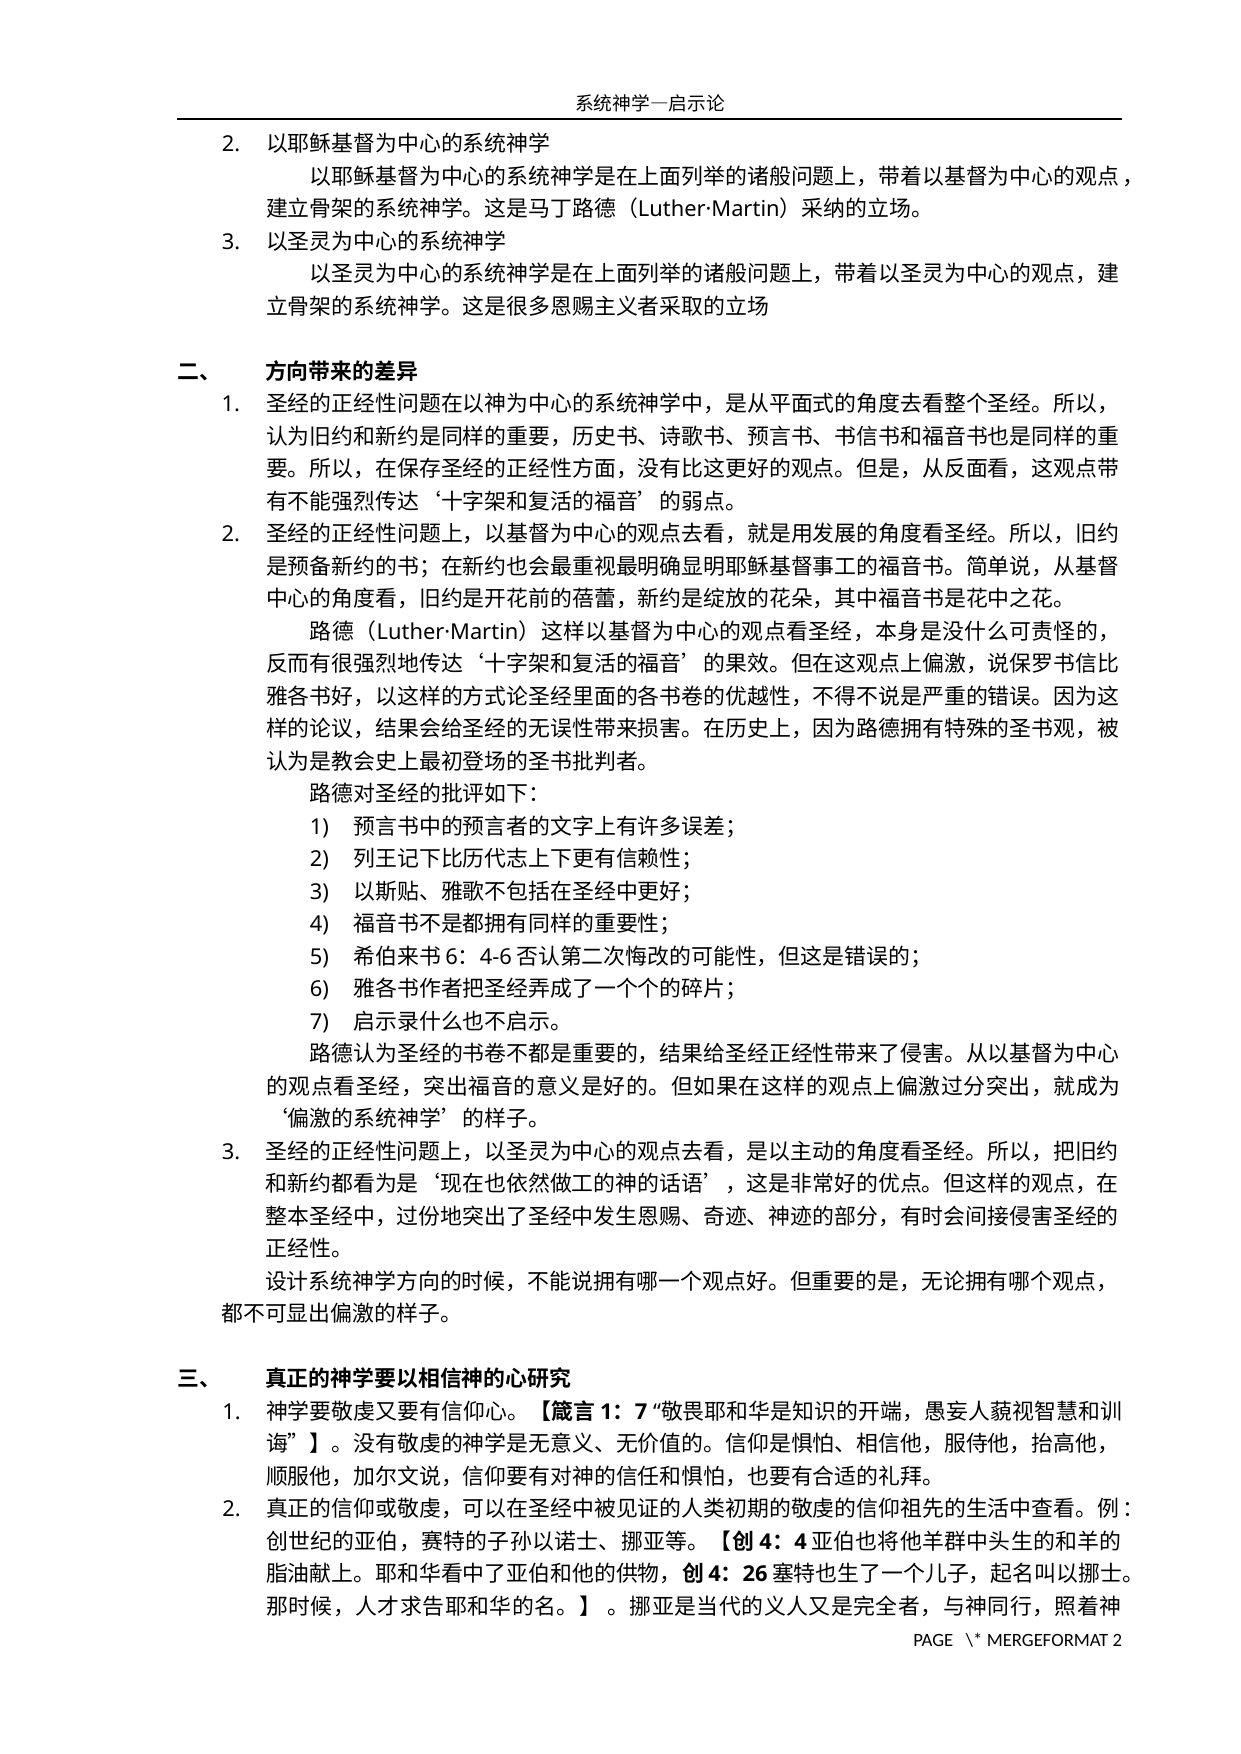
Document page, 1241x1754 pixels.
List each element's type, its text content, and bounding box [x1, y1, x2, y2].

list 以斯贴、雅歌不包括在圣经中更好； [309, 873, 1122, 906]
list 真正的神学要以相信神的心研究 [177, 1361, 1122, 1393]
list 列王记下比历代志上下更有信赖性； [309, 841, 1122, 873]
list 圣经的正经性问题在以神为中心的系统神学中，是从平面式的角度去看整个圣经。所以，认为旧约和新约是同样的重要，历史书、诗歌书、预言书、书信书和福音书也是同样的重要。所以，在保存圣经的正经性方面，没有比这更好的观点。但是，从反面看，这观点带有不能强烈传达‘十字架和复活的福音’的弱点。 [221, 386, 1122, 516]
text 路德（Luther·Martin）这样以基督为中心的观点看圣经，本身是没什么可责怪的，反而有很强烈地传达‘十字架和复活的福音’的果效。但在这观点上偏激，说保罗书信比雅各书好，以这样的方式论圣经里面的各书卷的优越性，不得不说是严重的错误。因为这样的论议，结果会给圣经的无误性带来损害。在历史上，因为路德拥有特殊的圣书观，被认为是教会史上最初登场的圣书批判者。 [266, 613, 1122, 776]
list 雅各书作者把圣经弄成了一个个的碎片； [309, 971, 1122, 1003]
list 以圣灵为中心的系统神学 [222, 223, 1122, 256]
text 以圣灵为中心的系统神学是在上面列举的诸般问题上，带着以圣灵为中心的观点，建立骨架的系统神学。这是很多恩赐主义者采取的立场 [266, 256, 1122, 321]
list 启示录什么也不启示。 [309, 1003, 1122, 1036]
list 圣经的正经性问题上，以圣灵为中心的观点去看，是以主动的角度看圣经。所以，把旧约和新约都看为是‘现在也依然做工的神的话语’，这是非常好的优点。但这样的观点，在整本圣经中，过份地突出了圣经中发生恩赐、奇迹、神迹的部分，有时会间接侵害圣经的正经性。 [222, 1133, 1122, 1263]
list 以耶稣基督为中心的系统神学 [222, 126, 1122, 158]
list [222, 1491, 1122, 1621]
list 神学要敬虔又要有信仰心。【箴言1：7 “敬畏耶和华是知识的开端，愚妄人藐视智慧和训诲”】。没有敬虔的神学是无意义、无价值的。信仰是惧怕、相信他，服侍他，抬高他，顺服他，加尔文说，信仰要有对神的信任和惧怕，也要有合适的礼拜。 [222, 1393, 1122, 1491]
list 预言书中的预言者的文字上有许多误差； [309, 808, 1122, 841]
list 希伯来书6：4-6否认第二次悔改的可能性，但这是错误的； [309, 938, 1122, 971]
text 路德认为圣经的书卷不都是重要的，结果给圣经正经性带来了侵害。从以基督为中心的观点看圣经，突出福音的意义是好的。但如果在这样的观点上偏激过分突出，就成为‘偏激的系统神学’的样子。 [266, 1036, 1122, 1133]
text 路德对圣经的批评如下： [266, 776, 1122, 808]
list 福音书不是都拥有同样的重要性； [309, 906, 1122, 938]
list 设计系统神学方向的时候，不能说拥有哪一个观点好。但重要的是，无论拥有哪个观点，都不可显出偏激的样子。 [221, 1263, 1122, 1328]
text 以耶稣基督为中心的系统神学是在上面列举的诸般问题上，带着以基督为中心的观点，建立骨架的系统神学。这是马丁路德（Luther·Martin）采纳的立场。 [266, 158, 1122, 223]
list 圣经的正经性问题上，以基督为中心的观点去看，就是用发展的角度看圣经。所以，旧约是预备新约的书；在新约也会最重视最明确显明耶稣基督事工的福音书。简单说，从基督中心的角度看，旧约是开花前的蓓蕾，新约是绽放的花朵，其中福音书是花中之花。 [221, 516, 1122, 613]
list 方向带来的差异 [177, 353, 1122, 386]
